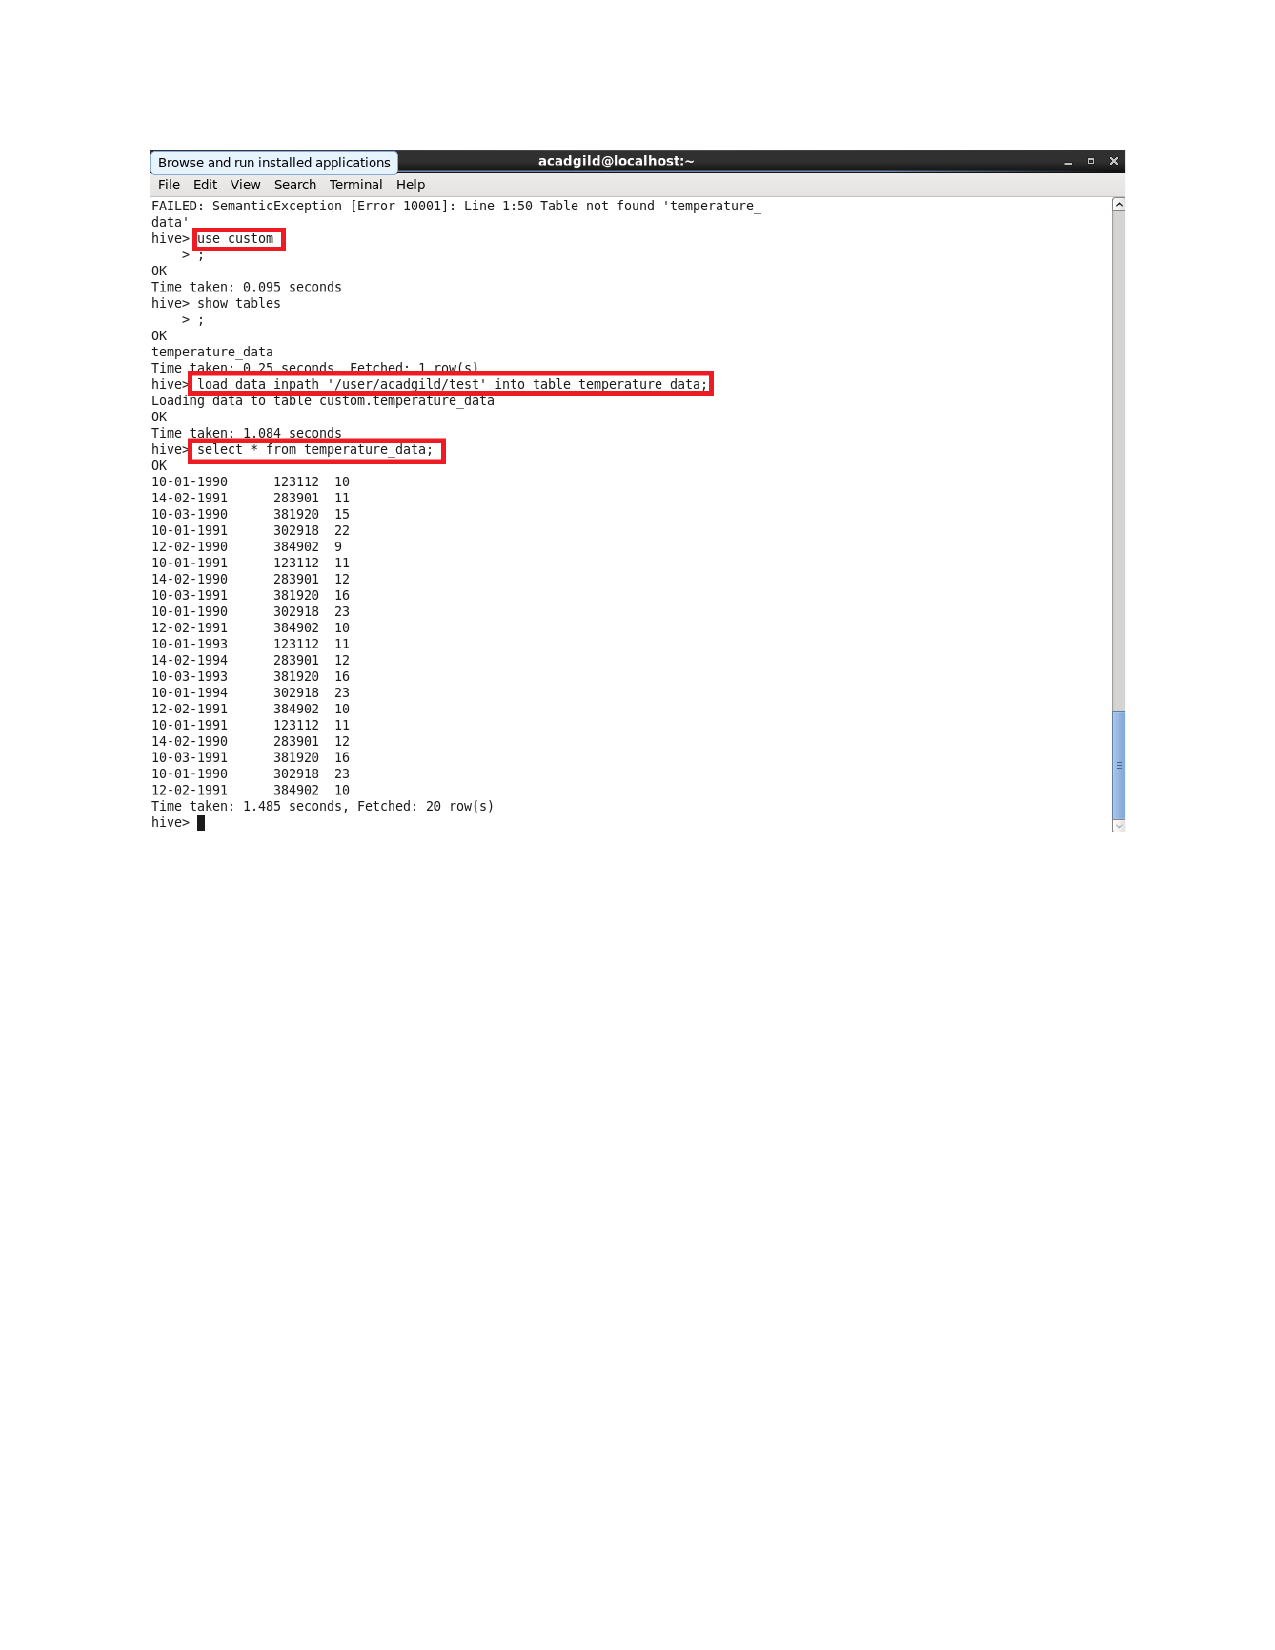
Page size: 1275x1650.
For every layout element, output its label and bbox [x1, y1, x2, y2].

picture [150, 150, 1125, 832]
